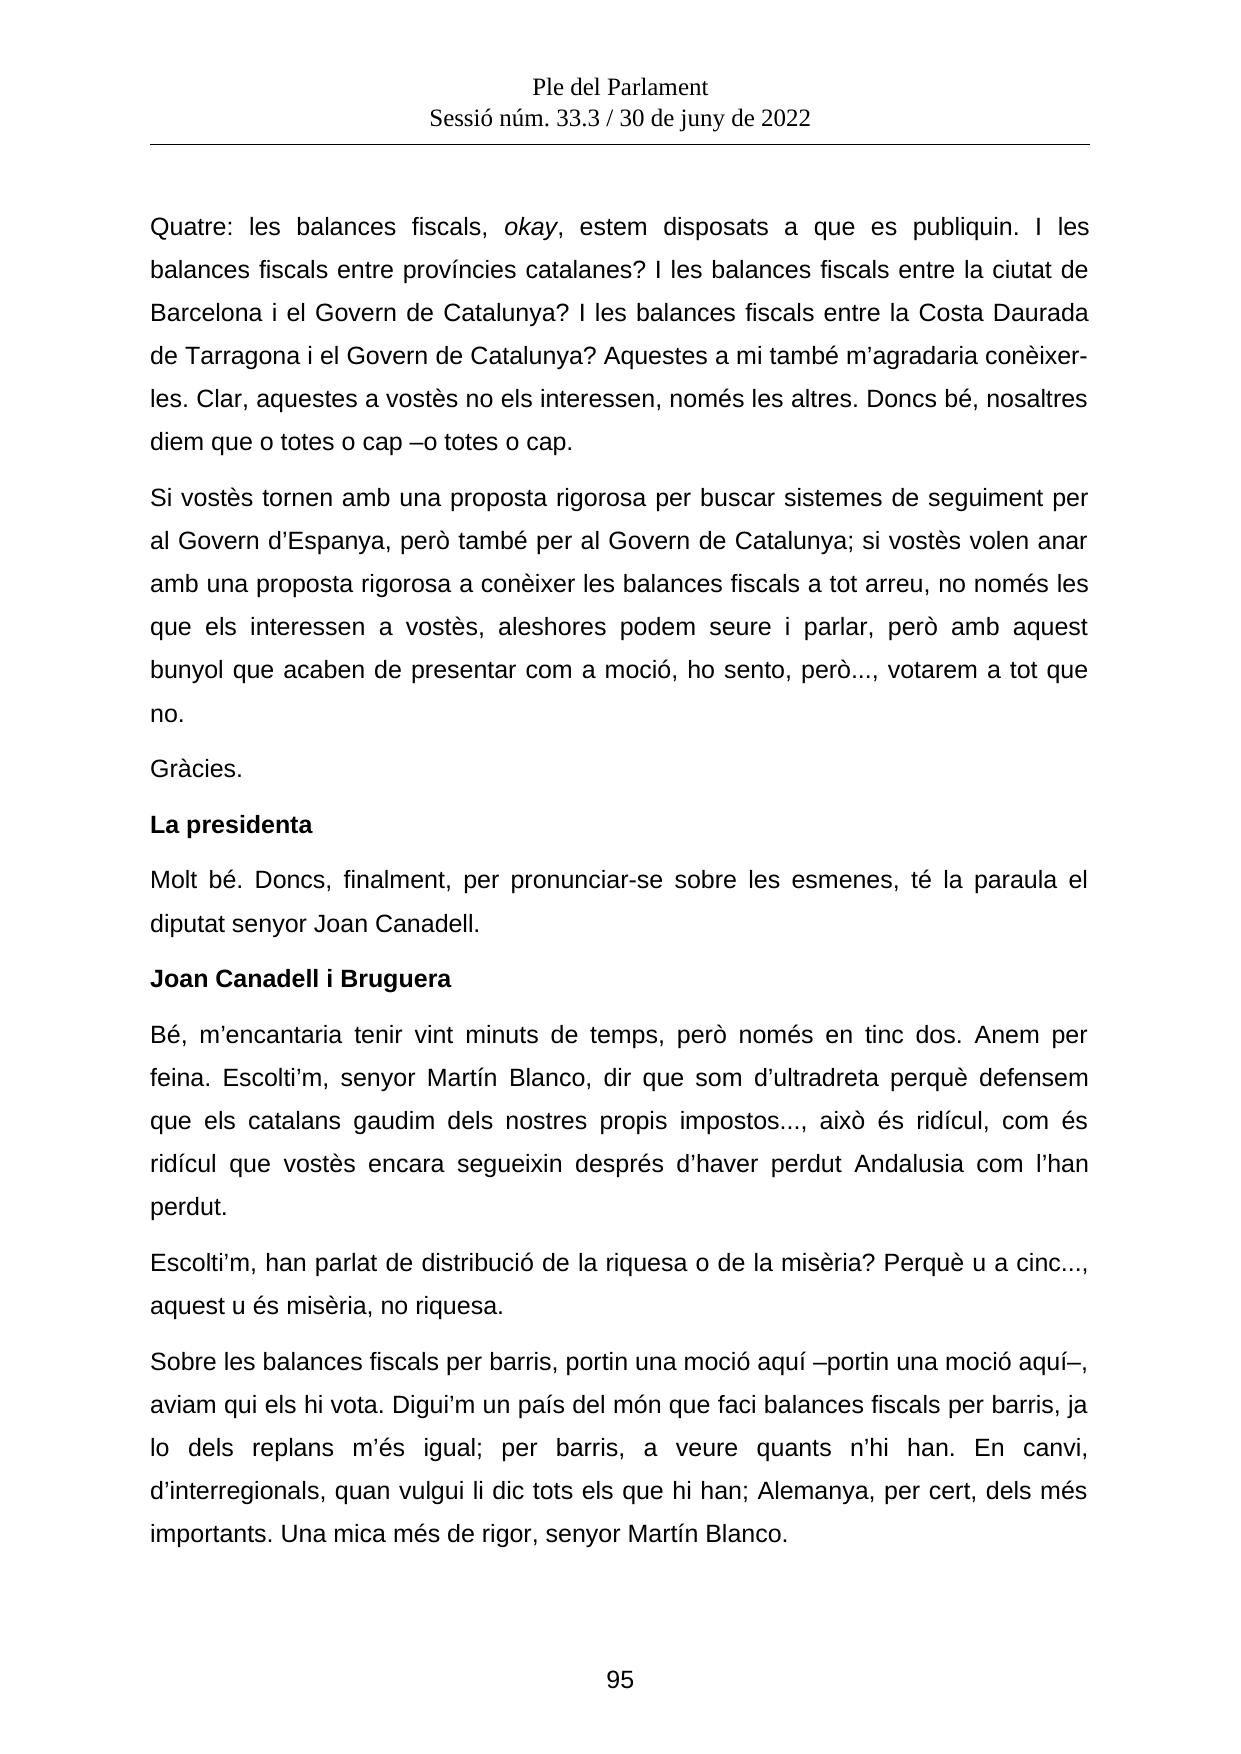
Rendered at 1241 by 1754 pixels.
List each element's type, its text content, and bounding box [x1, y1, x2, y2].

text Bé, m’encantaria tenir vint minuts de temps, però només en tinc dos. Anem per feina. Escolti’m, senyor Martín Blanco, dir que som d’ultradreta perquè defensem que els catalans gaudim dels nostres propis impostos..., això és ridícul, com és ridícul que vostès encara segueixin després d’haver perdut Andalusia com l’han perdut. [150, 1020, 1090, 1221]
text Sobre les balances fiscals per barris, portin una moció aquí –portin una moció aquí–, aviam qui els hi vota. Digui’m un país del món que faci balances fiscals per barris, ja lo dels replans m’és igual; per barris, a veure quants n’hi han. En canvi, d’interregionals, quan vulgui li dic tots els que hi han; Alemanya, per cert, dels més importants. Una mica més de rigor, senyor Martín Blanco. [150, 1347, 1090, 1548]
text Gràcies. [150, 754, 1090, 783]
text Escolti’m, han parlat de distribució de la riquesa o de la misèria? Perquè u a cinc..., aquest u és misèria, no riquesa. [150, 1248, 1090, 1320]
text Quatre: les balances fiscals, okay, estem disposats a que es publiquin. I les balances fiscals entre províncies catalanes? I les balances fiscals entre la ciutat de Barcelona i el Govern de Catalunya? I les balances fiscals entre la Costa Daurada de Tarragona i el Govern de Catalunya? Aquestes a mi també m’agradaria conèixer-les. Clar, aquestes a vostès no els interessen, només les altres. Doncs bé, nosaltres diem que o totes o cap –o totes o cap. [150, 212, 1090, 456]
text Molt bé. Doncs, finalment, per pronunciar-se sobre les esmenes, té la paraula el diputat senyor Joan Canadell. [150, 866, 1090, 937]
text Si vostès tornen amb una proposta rigorosa per buscar sistemes de seguiment per al Govern d’Espanya, però també per al Govern de Catalunya; si vostès volen anar amb una proposta rigorosa a conèixer les balances fiscals a tot arreu, no només les que els interessen a vostès, aleshores podem seure i parlar, però amb aquest bunyol que acaben de presentar com a moció, ho sento, però..., votarem a tot que no. [150, 483, 1090, 727]
text La presidenta [150, 810, 1090, 839]
text Joan Canadell i Bruguera [150, 964, 1090, 993]
